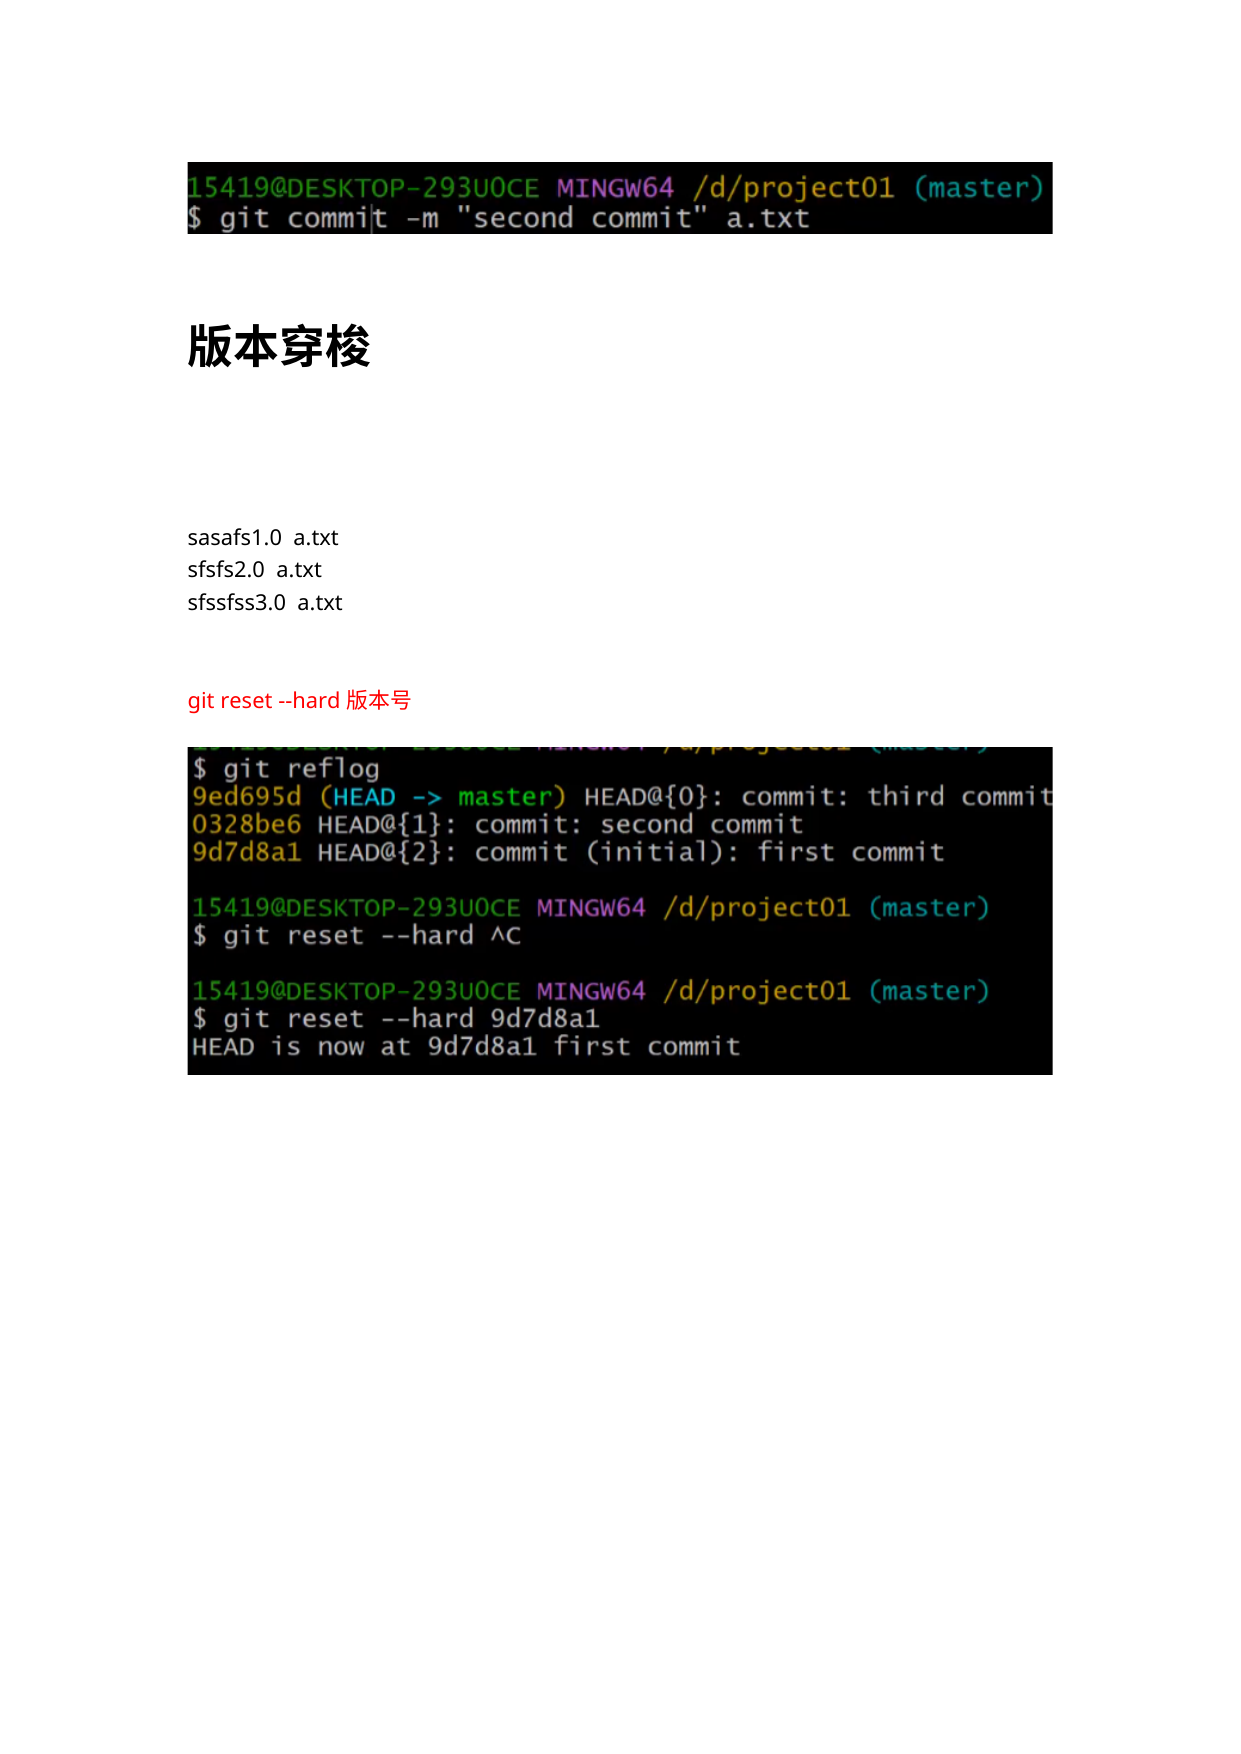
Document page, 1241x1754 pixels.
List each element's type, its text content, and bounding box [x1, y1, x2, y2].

text git reset --hard 版本号 [187, 683, 1053, 715]
text sfssfss3.0 a.txt [187, 585, 1053, 618]
text sasafs1.0 a.txt [187, 520, 1053, 553]
text sfsfs2.0 a.txt [187, 553, 1053, 585]
picture [187, 747, 1053, 1075]
picture [187, 162, 1053, 234]
subtitle 版本穿梭 [187, 295, 1053, 392]
